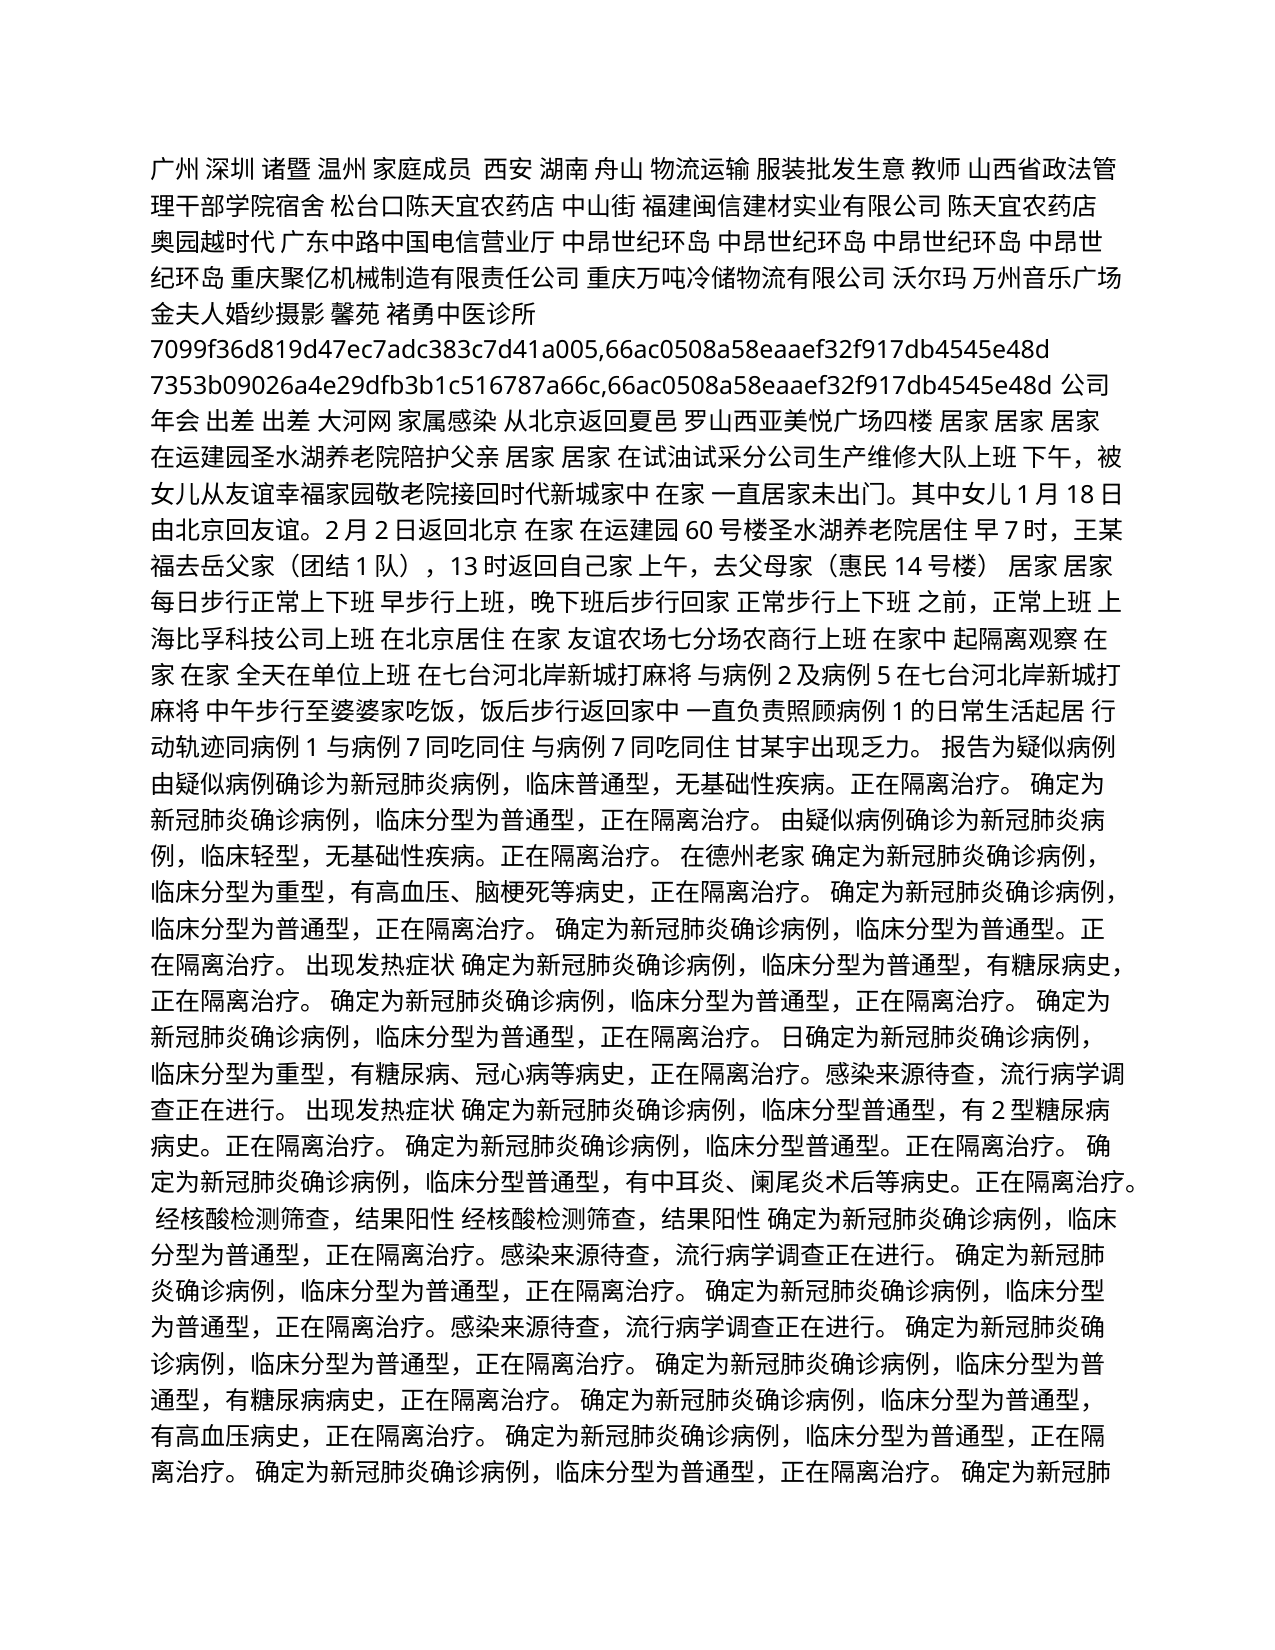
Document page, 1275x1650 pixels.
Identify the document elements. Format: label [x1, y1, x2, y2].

text [150, 150, 1125, 1489]
